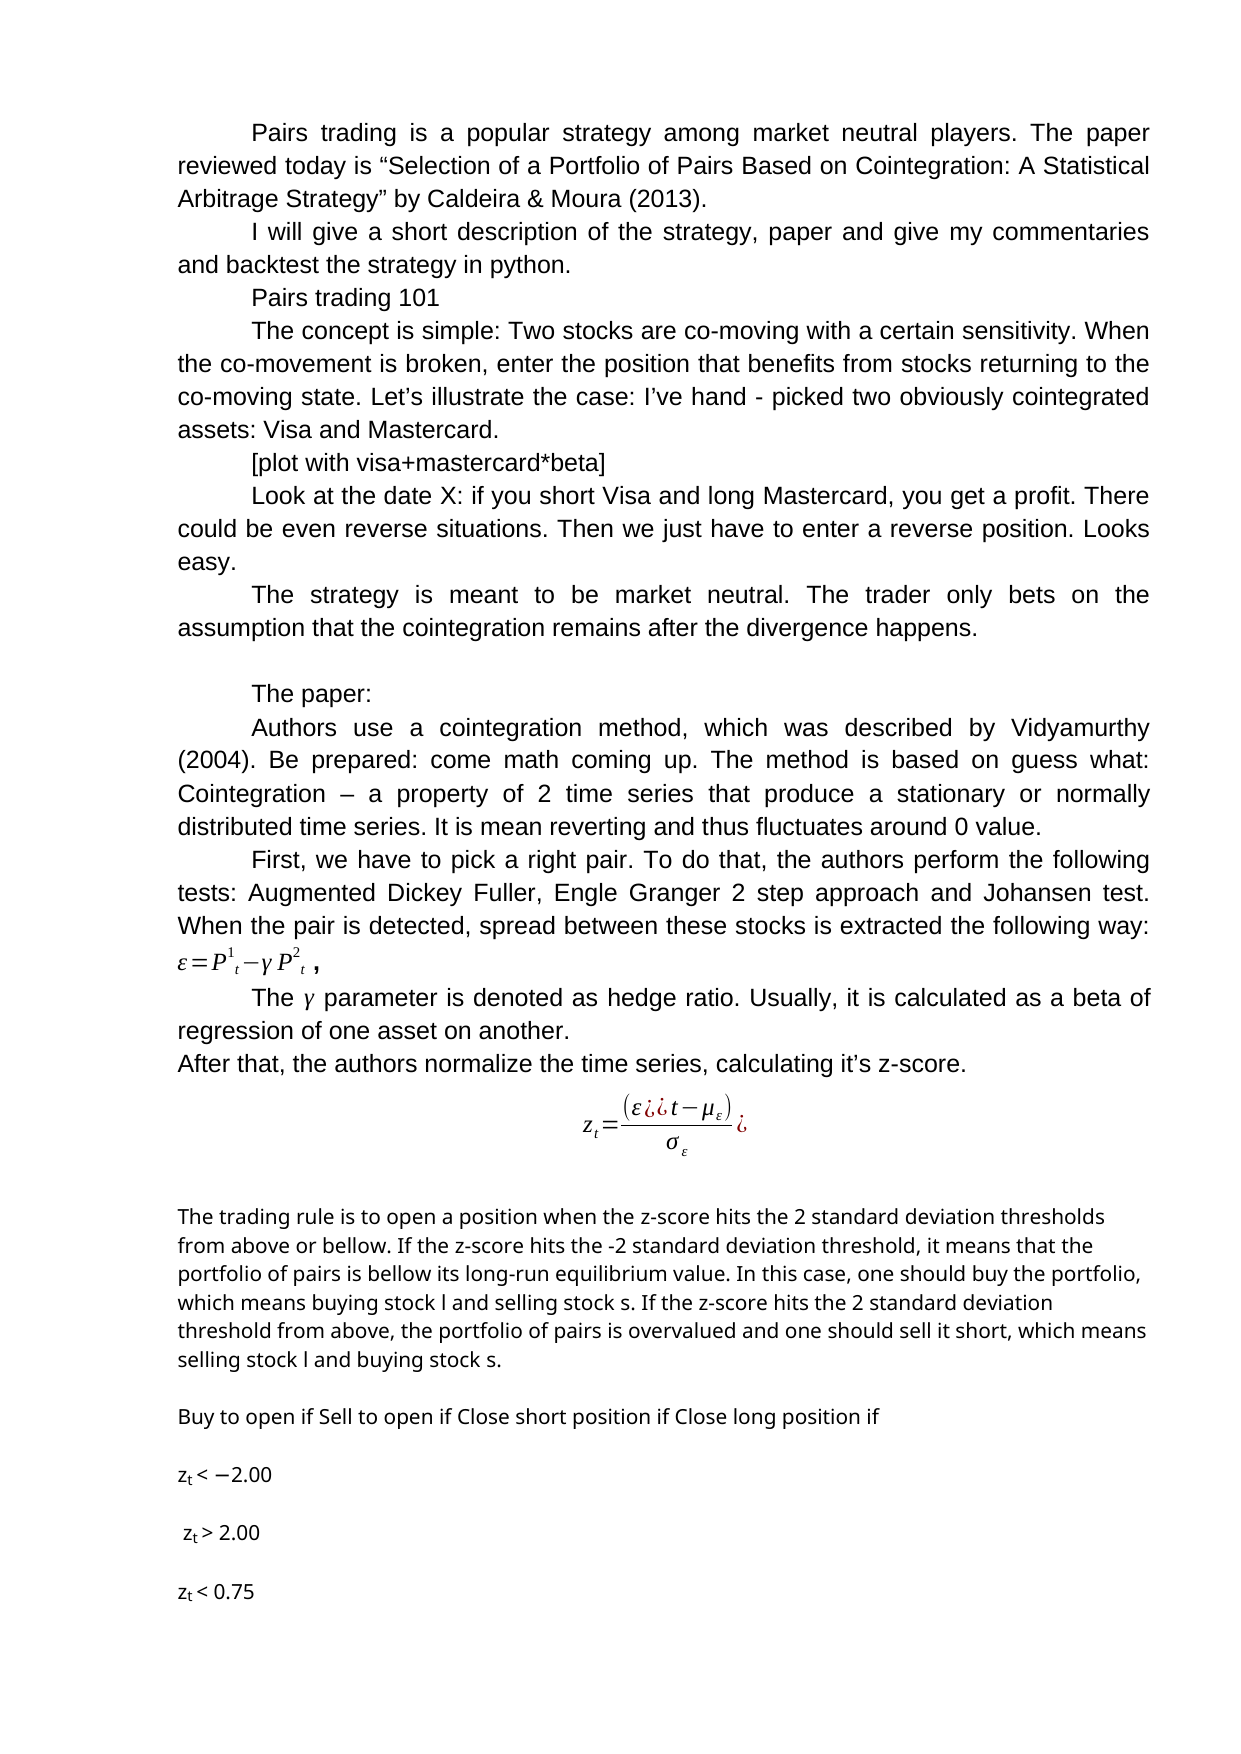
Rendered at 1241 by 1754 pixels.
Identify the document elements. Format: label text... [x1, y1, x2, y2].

text [plot with visa+mastercard*beta] [177, 448, 1152, 477]
text The strategy is meant to be market neutral. The trader only bets on the assumption that the cointegration remains after the divergence happens. [177, 580, 1152, 642]
text Pairs trading is a popular strategy among market neutral players. The paper reviewed today is “Selection of a Portfolio of Pairs Based on Cointegration: A Statistical Arbitrage Strategy” by Caldeira & Moura (2013). [177, 118, 1152, 213]
text The parameter is denoted as hedge ratio. Usually, it is calculated as a beta of regression of one asset on another. [177, 983, 1152, 1044]
text Pairs trading 101 [177, 283, 1152, 312]
text Look at the date X: if you short Visa and long Mastercard, you get a profit. There could be even reverse situations. Then we just have to enter a reverse position. Looks easy. [177, 481, 1152, 576]
text zt > 2.00 [177, 1518, 1152, 1548]
text The trading rule is to open a position when the z-score hits the 2 standard deviation thresholds from above or bellow. If the z-score hits the -2 standard deviation threshold, it means that the portfolio of pairs is bellow its long-run equilibrium value. In this case, one should buy the portfolio, which means buying stock l and selling stock s. If the z-score hits the 2 standard deviation threshold from above, the portfolio of pairs is overvalued and one should sell it short, which means selling stock l and buying stock s. [177, 1202, 1152, 1373]
text I will give a short description of the strategy, paper and give my commentaries and backtest the strategy in python. [177, 217, 1152, 279]
text First, we have to pick a right pair. To do that, the authors perform the following tests: Augmented Dickey Fuller, Engle Granger 2 step approach and Johansen test. When the pair is detected, spread between these stocks is extracted the following way: , [177, 844, 1152, 978]
text Authors use a cointegration method, which was described by Vidyamurthy (2004). Be prepared: come math coming up. The method is based on guess what: Cointegration – a property of 2 time series that produce a stationary or normally distributed time series. It is mean reverting and thus fluctuates around 0 value. [177, 712, 1152, 840]
text The paper: [177, 679, 1152, 708]
text zt < 0.75 [177, 1577, 1152, 1606]
text The concept is simple: Two stocks are co-moving with a certain sensitivity. When the co-movement is broken, enter the position that benefits from stocks returning to the co-moving state. Let’s illustrate the case: I’ve hand - picked two obviously cointegrated assets: Visa and Mastercard. [177, 316, 1152, 444]
text After that, the authors normalize the time series, calculating it’s z-score. [177, 1049, 1152, 1078]
text zt < −2.00 [177, 1460, 1152, 1489]
text Buy to open if Sell to open if Close short position if Close long position if [177, 1402, 1152, 1431]
